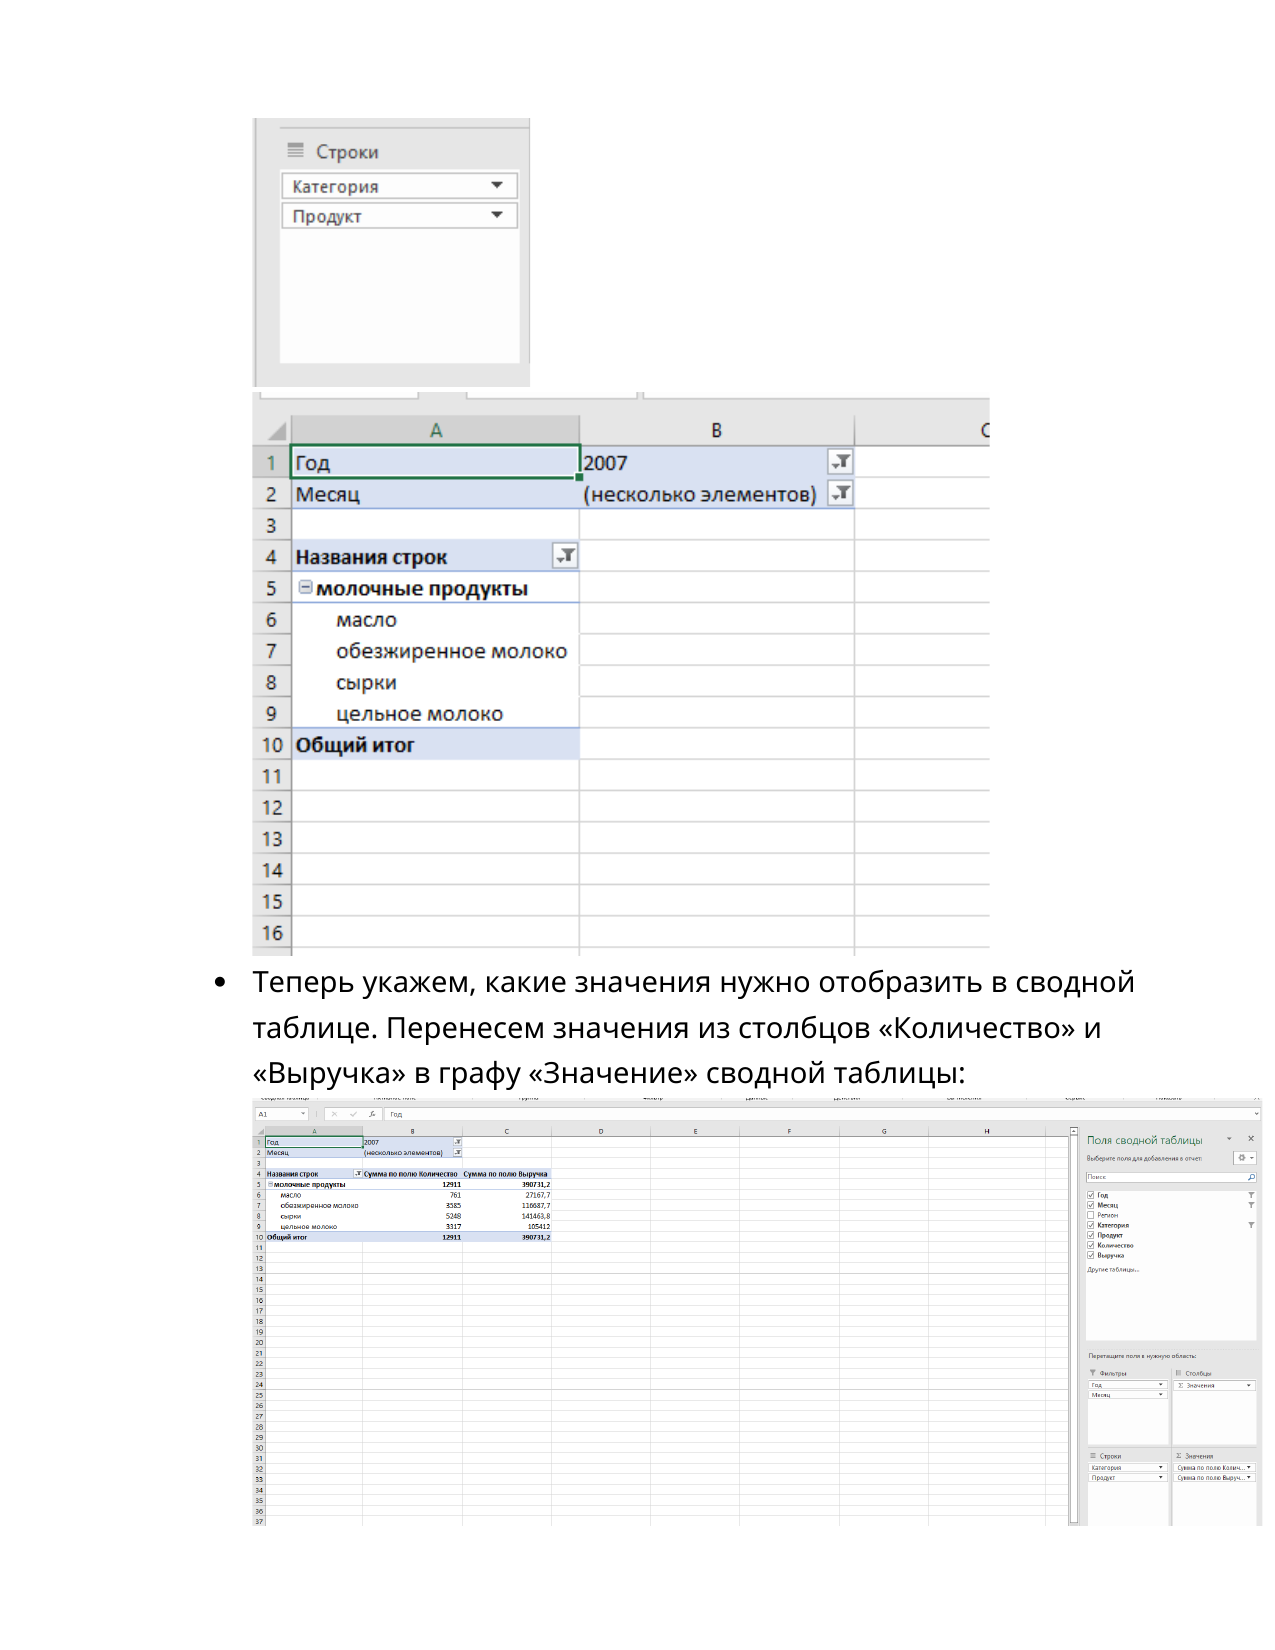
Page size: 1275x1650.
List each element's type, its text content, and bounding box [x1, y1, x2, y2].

picture [252, 392, 990, 956]
picture [252, 118, 531, 387]
picture [252, 1098, 1263, 1526]
list Теперь укажем, какие значения нужно отобразить в сводной таблице. Перенесем значения из столбцов «Количество» и «Выручка» в графу «Значение» сводной таблицы: [215, 961, 1186, 1092]
